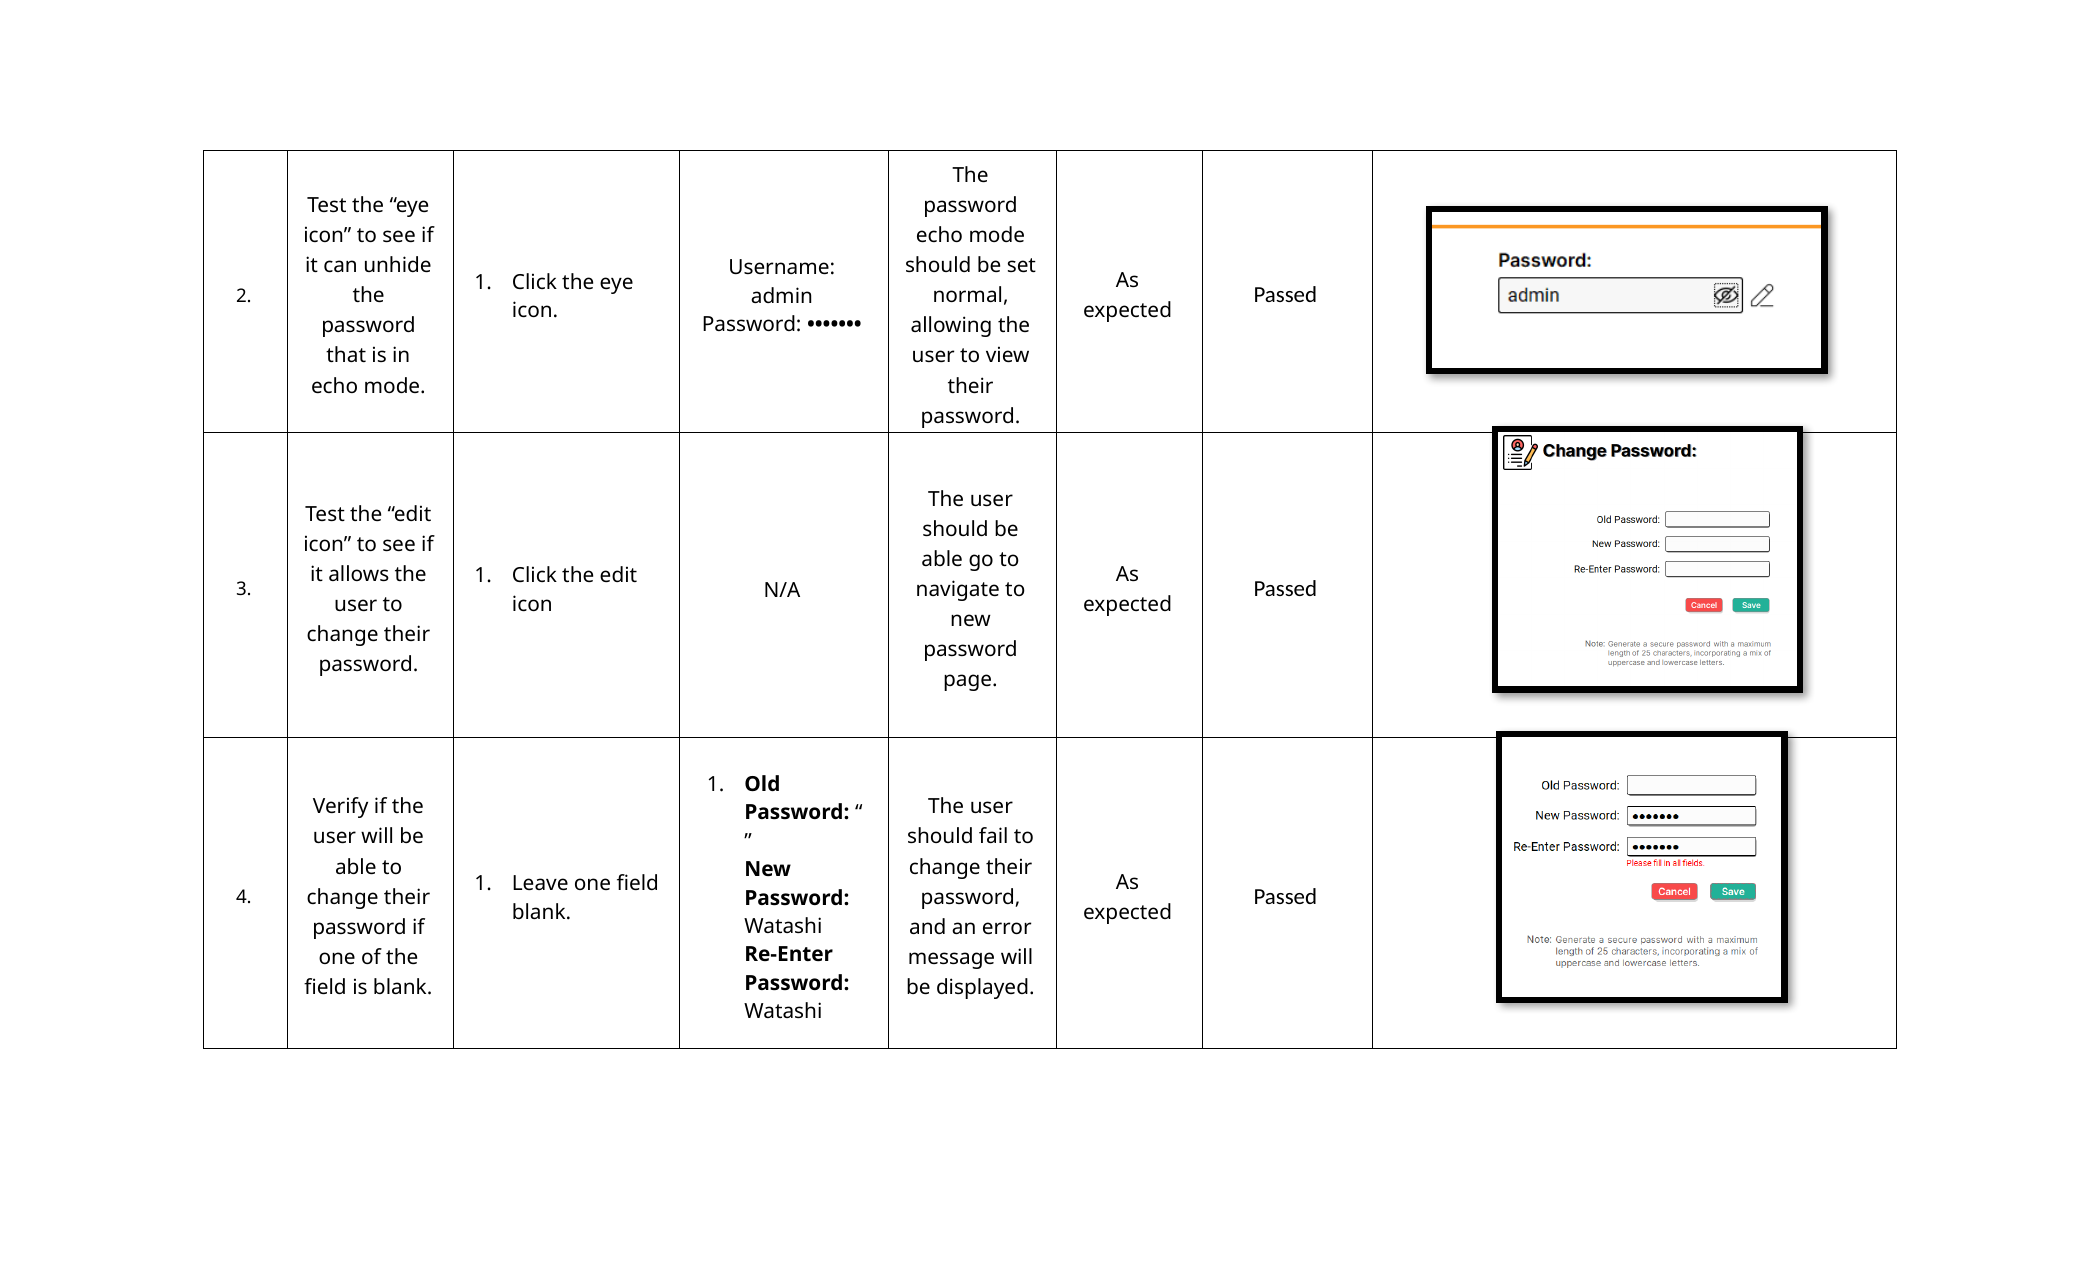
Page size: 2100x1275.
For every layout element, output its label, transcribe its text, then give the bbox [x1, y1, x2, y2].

table_cell N/A [680, 433, 888, 737]
table_cell As expected [1057, 738, 1202, 1048]
table_cell As expected [1057, 433, 1202, 737]
table_cell Verify if the user will be able to change their password if one of the field is blank. [288, 738, 453, 1048]
table_cell Username: admin Password: ••••••• [680, 151, 888, 432]
table_cell [1373, 738, 1896, 1048]
table_cell Test the “edit icon” to see if it allows the user to change their password. [288, 433, 453, 737]
picture [1432, 212, 1821, 368]
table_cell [889, 738, 1056, 1048]
table_cell Click the edit icon [454, 433, 679, 737]
table_cell As expected [1057, 151, 1202, 432]
table_cell The password echo mode should be set normal, allowing the user to view their password. [889, 151, 1056, 432]
table_cell Leave one field blank. [454, 738, 679, 1048]
table_cell 4. [204, 738, 287, 1048]
table_cell Old Password: “ ” New Password: Watashi Re-Enter Password: Watashi [680, 738, 888, 1048]
table_cell Test the “eye icon” to see if it can unhide the password that is in echo mode. [288, 151, 453, 432]
table_cell 3. [204, 433, 287, 737]
table_cell 2. [204, 151, 287, 432]
table_cell Click the eye icon. [454, 151, 679, 432]
table_cell [1373, 151, 1896, 432]
table_cell [1373, 433, 1896, 737]
picture [1498, 432, 1797, 686]
picture [1502, 737, 1781, 997]
table_cell The user should be able go to navigate to new password page. [889, 433, 1056, 737]
